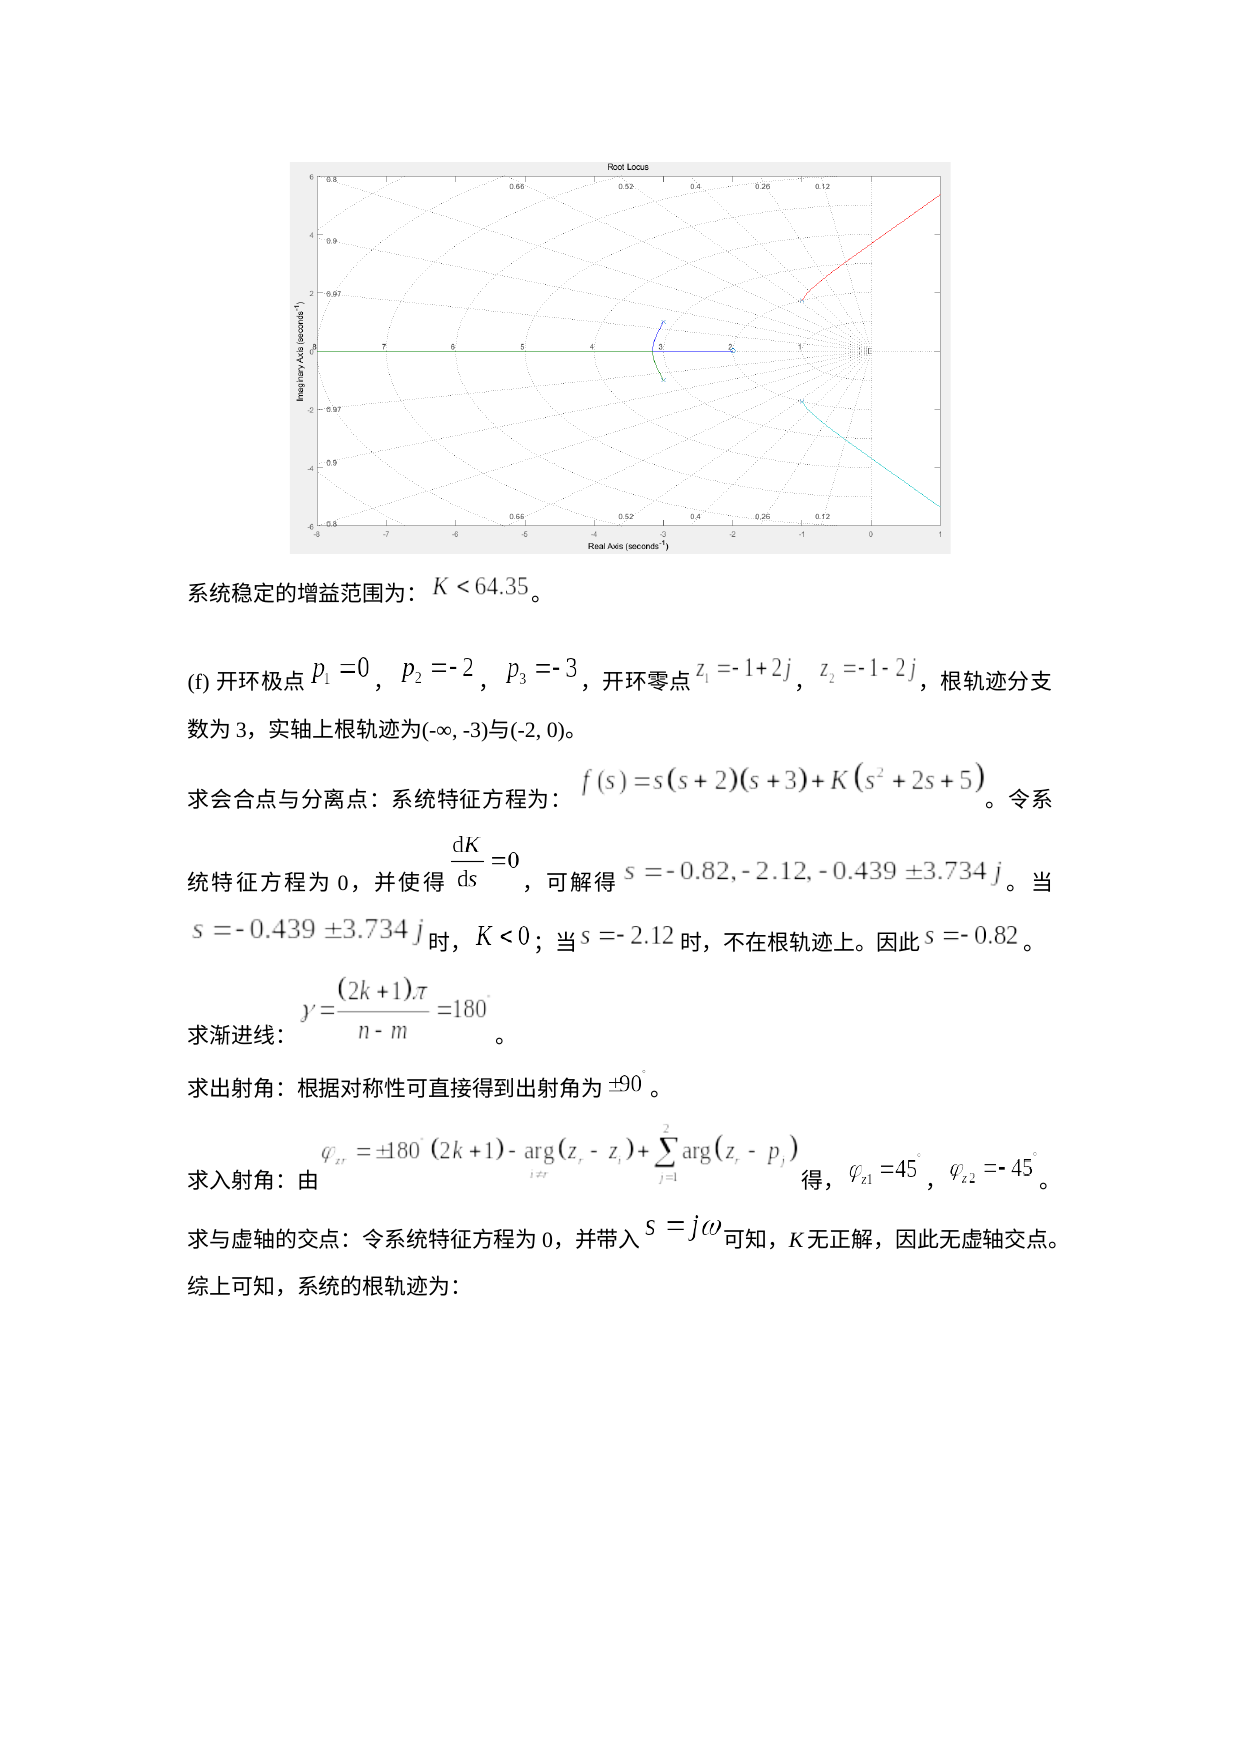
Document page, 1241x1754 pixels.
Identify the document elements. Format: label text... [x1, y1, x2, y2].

text 系统稳定的增益范围为：。 [187, 570, 1053, 608]
text 综上可知，系统的根轨迹为： [187, 1269, 1053, 1301]
text 求会合点与分离点：系统特征方程为：。令系统特征方程为0，并使得，可解得。当时，；当时，不在根轨迹上。因此。 [187, 759, 1053, 957]
text 求入射角：由得，，。 [187, 1119, 1053, 1195]
text 求与虚轴的交点：令系统特征方程为0，并带入可知，K无正解，因此无虚轴交点。 [187, 1211, 1053, 1253]
text 求出射角：根据对称性可直接得到出射角为。 [187, 1065, 1053, 1103]
text 求渐进线：。 [187, 973, 1053, 1049]
text (f) 开环极点，，，开环零点，，根轨迹分支数为3，实轴上根轨迹为(-∞, -3)与(-2, 0)。 [187, 649, 1053, 743]
picture [289, 162, 951, 554]
